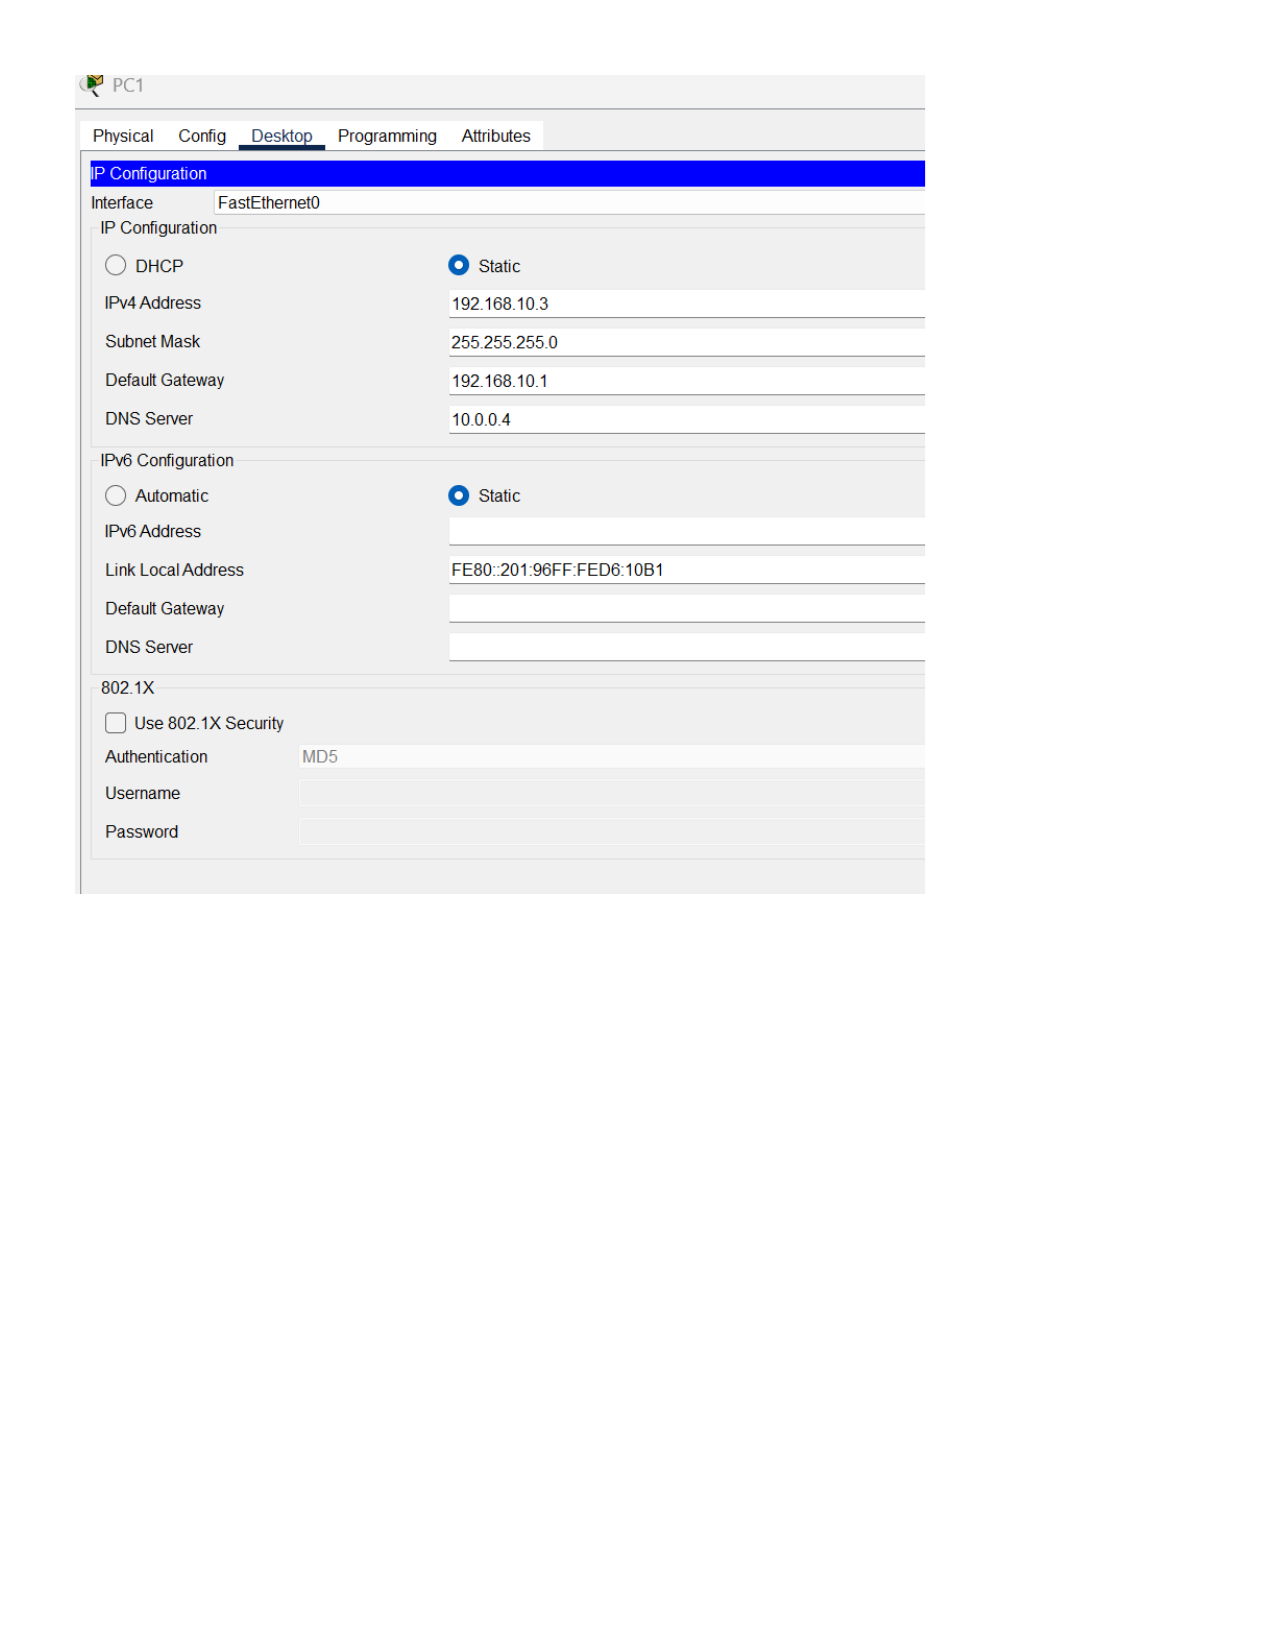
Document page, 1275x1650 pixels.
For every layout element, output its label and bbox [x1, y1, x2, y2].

picture [75, 75, 926, 894]
